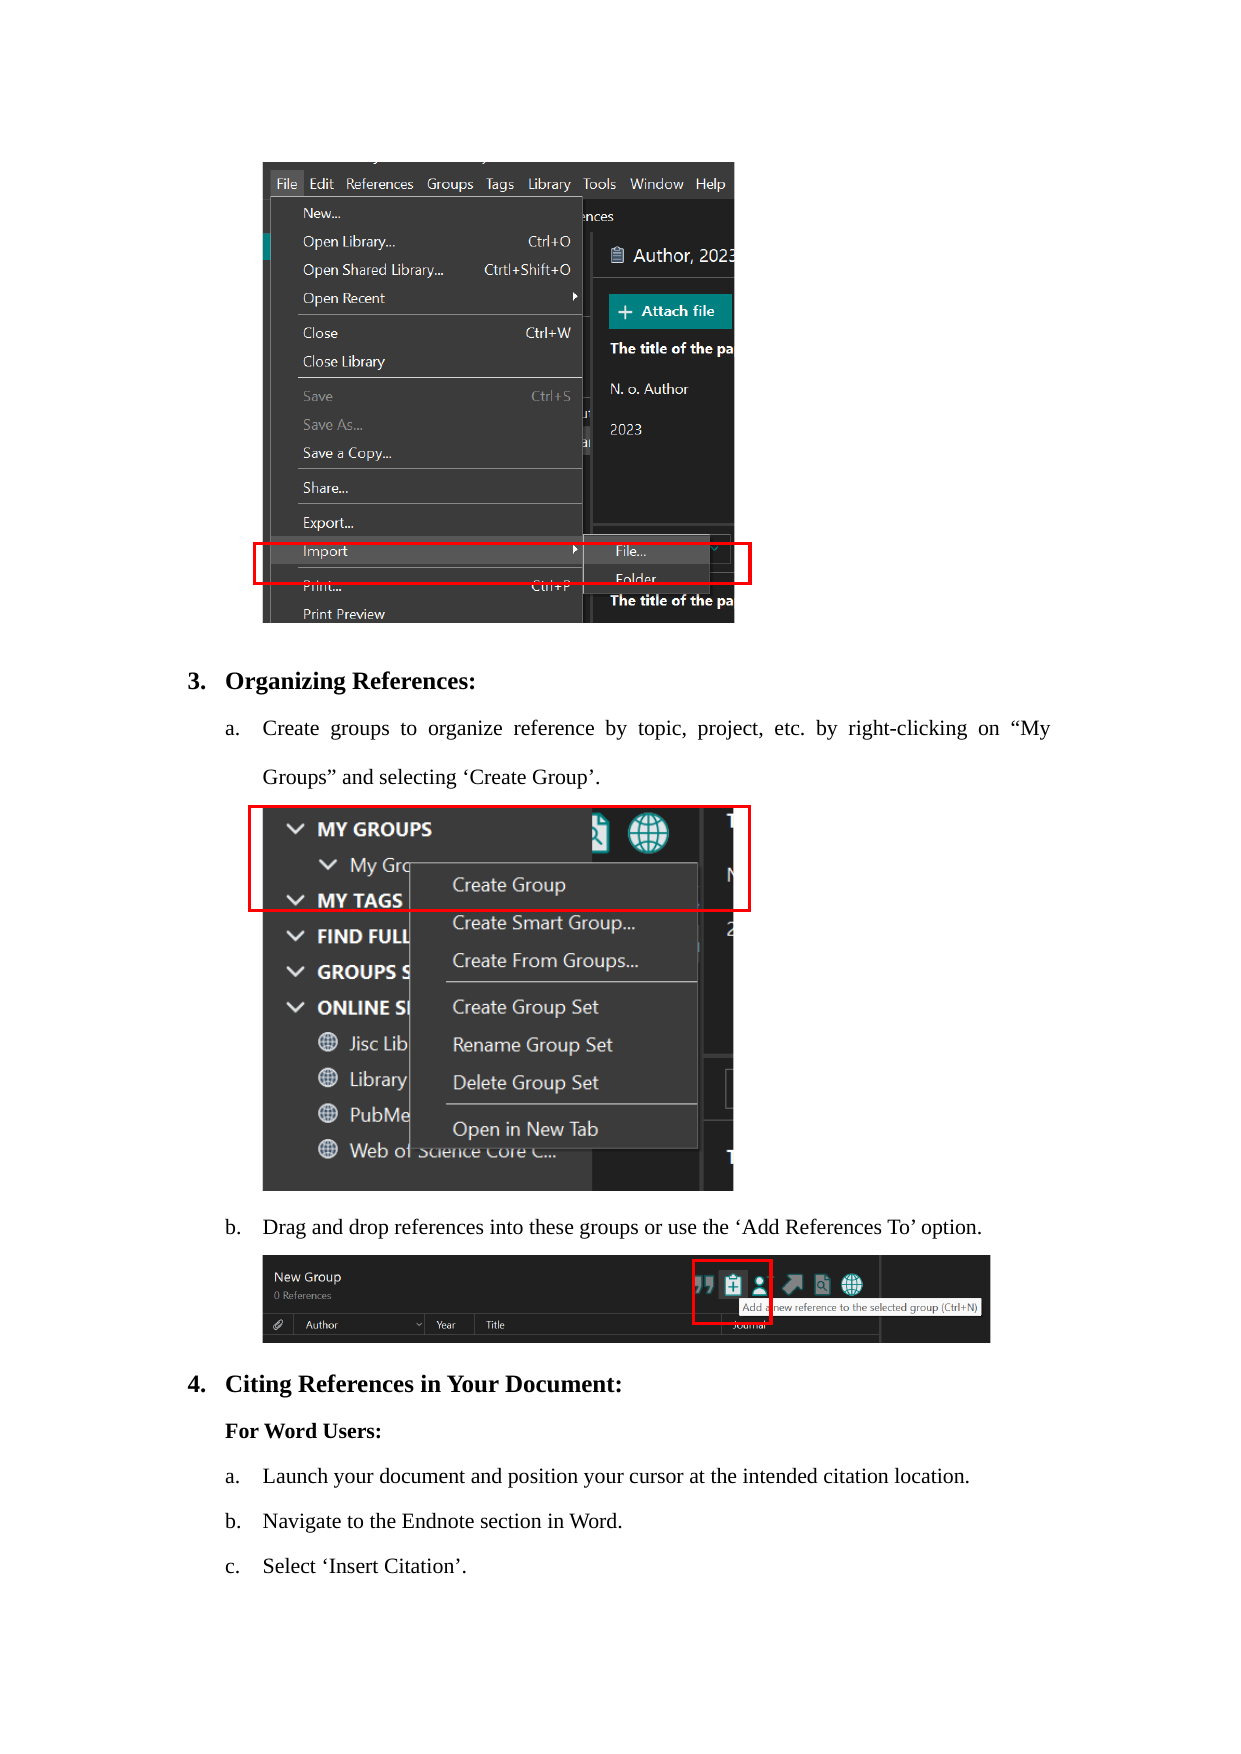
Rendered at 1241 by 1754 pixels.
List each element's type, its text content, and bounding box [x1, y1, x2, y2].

list Citing References in Your Document: [187, 1367, 1053, 1400]
list For Word Users: [225, 1414, 1053, 1447]
picture [262, 545, 735, 582]
list Launch your document and position your cursor at the intended citation location. [225, 1459, 1053, 1492]
list Select ‘Insert Citation’. [225, 1550, 1053, 1582]
picture [262, 585, 735, 623]
picture [262, 912, 734, 1191]
list Drag and drop references into these groups or use the ‘Add References To’ option. [225, 1210, 1053, 1242]
list Navigate to the Endnote section in Word. [225, 1504, 1053, 1537]
list Create groups to organize reference by topic, project, etc. by right-clicking on “My Groups” and selecting ‘Create Group’. [225, 711, 1053, 792]
list Organizing References: [187, 664, 1053, 697]
picture [262, 808, 734, 909]
picture [262, 1255, 991, 1343]
picture [262, 162, 735, 542]
